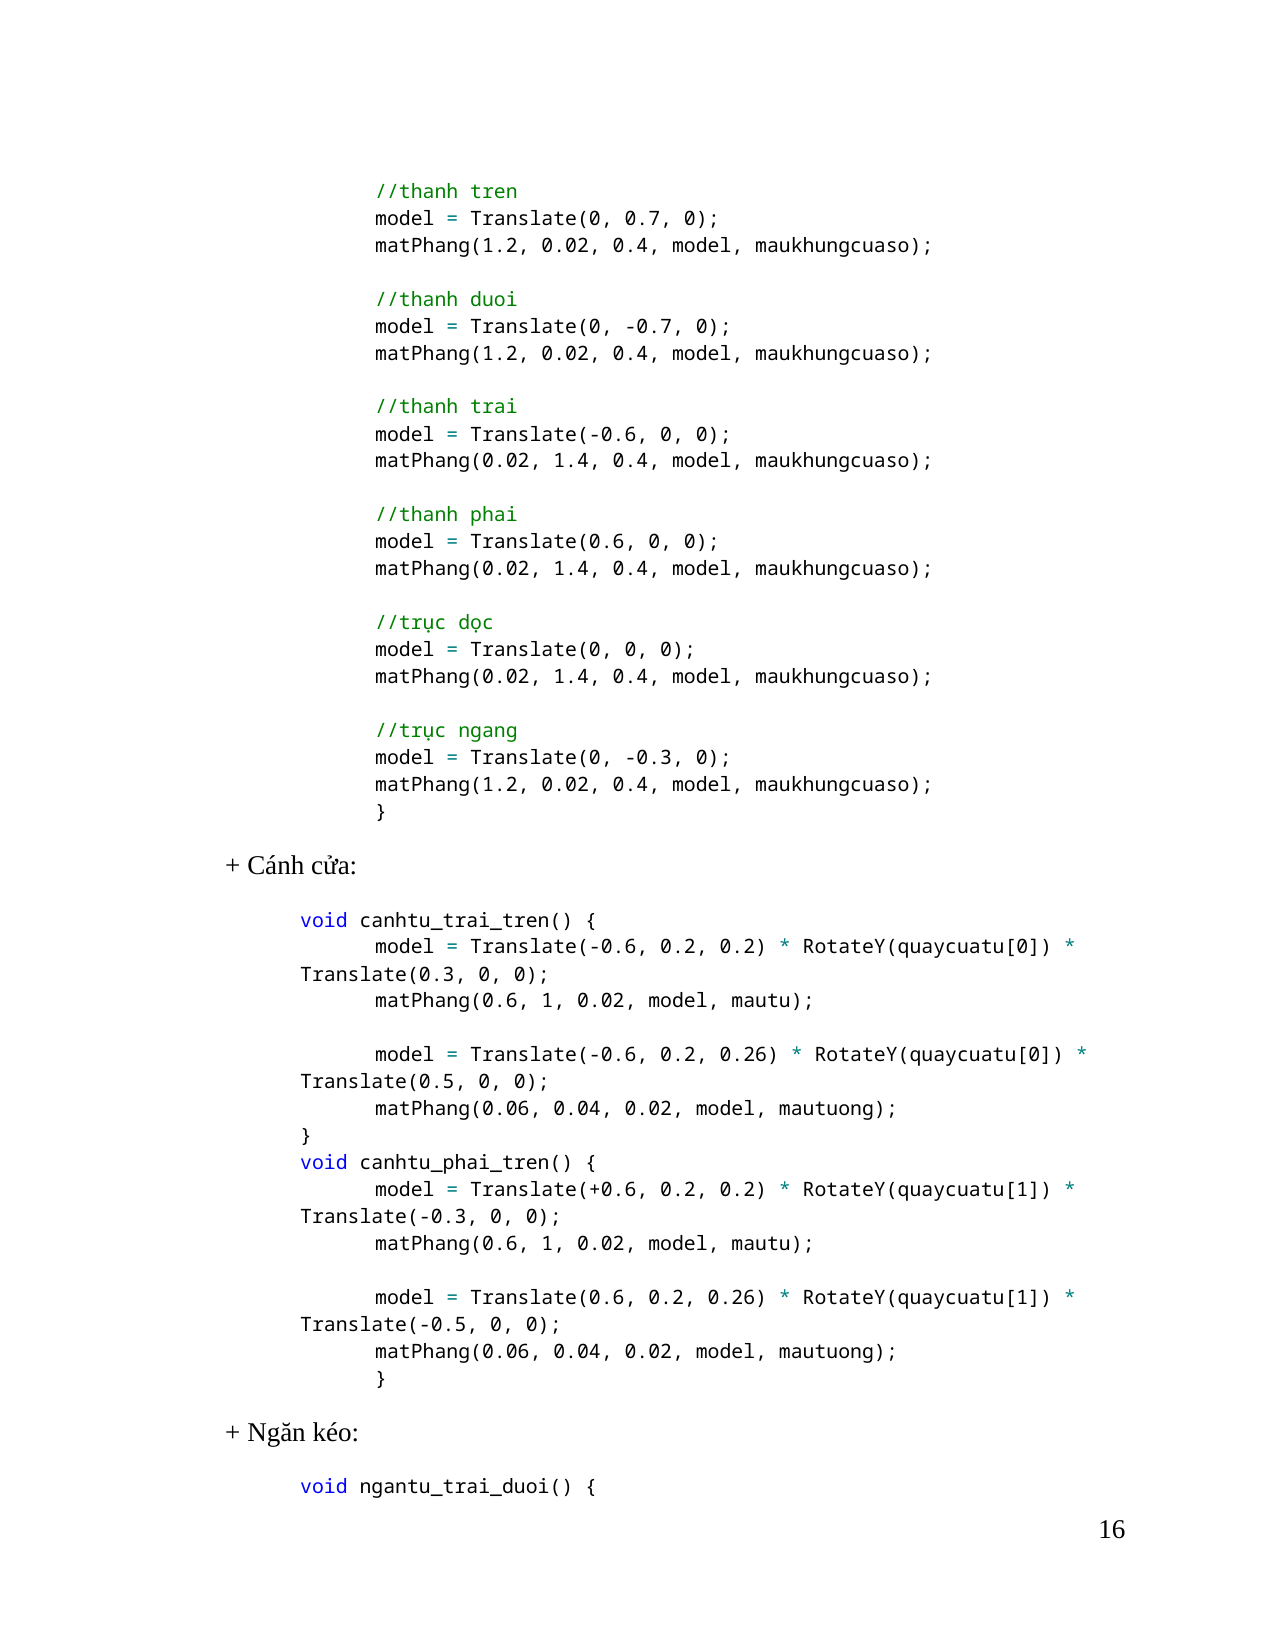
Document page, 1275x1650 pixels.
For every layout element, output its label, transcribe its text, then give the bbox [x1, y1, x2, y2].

text } [300, 797, 1125, 824]
text //trục ngang [300, 717, 1125, 743]
text void ngantu_trai_duoi() { [300, 1473, 1125, 1500]
text matPhang(0.06, 0.04, 0.02, model, mautuong); [300, 1337, 1125, 1364]
text model = Translate(0.6, 0.2, 0.26) * RotateY(quaycuatu[1]) * Translate(-0.5, 0, 0); [300, 1283, 1125, 1337]
text model = Translate(0, -0.7, 0); [300, 312, 1125, 339]
text void canhtu_trai_tren() { [300, 906, 1125, 933]
text matPhang(0.06, 0.04, 0.02, model, mautuong); [300, 1095, 1125, 1122]
text model = Translate(+0.6, 0.2, 0.2) * RotateY(quaycuatu[1]) * Translate(-0.3, 0, 0); [300, 1176, 1125, 1229]
text matPhang(0.02, 1.4, 0.4, model, maukhungcuaso); [300, 555, 1125, 582]
text } [300, 1364, 1125, 1391]
text model = Translate(-0.6, 0.2, 0.2) * RotateY(quaycuatu[0]) * Translate(0.3, 0, 0); [300, 933, 1125, 987]
text matPhang(0.02, 1.4, 0.4, model, maukhungcuaso); [300, 663, 1125, 689]
text model = Translate(-0.6, 0.2, 0.26) * RotateY(quaycuatu[0]) * Translate(0.5, 0, 0); [300, 1041, 1125, 1095]
text model = Translate(0.6, 0, 0); [300, 528, 1125, 555]
text matPhang(1.2, 0.02, 0.4, model, maukhungcuaso); [300, 771, 1125, 797]
text //trục dọc [300, 609, 1125, 636]
text + Cánh cửa: [150, 849, 1125, 880]
text matPhang(0.02, 1.4, 0.4, model, maukhungcuaso); [300, 447, 1125, 474]
text //thanh tren [300, 177, 1125, 204]
text model = Translate(0, 0, 0); [300, 636, 1125, 663]
text + Ngăn kéo: [150, 1416, 1125, 1447]
text //thanh duoi [300, 285, 1125, 312]
text matPhang(1.2, 0.02, 0.4, model, maukhungcuaso); [300, 231, 1125, 258]
text } [300, 1122, 1125, 1149]
text model = Translate(-0.6, 0, 0); [300, 420, 1125, 447]
text model = Translate(0, 0.7, 0); [300, 204, 1125, 231]
text //thanh trai [300, 393, 1125, 420]
text model = Translate(0, -0.3, 0); [300, 743, 1125, 771]
text matPhang(0.6, 1, 0.02, model, mautu); [300, 987, 1125, 1014]
text matPhang(0.6, 1, 0.02, model, mautu); [300, 1229, 1125, 1257]
text void canhtu_phai_tren() { [300, 1149, 1125, 1176]
text //thanh phai [300, 501, 1125, 528]
text matPhang(1.2, 0.02, 0.4, model, maukhungcuaso); [300, 339, 1125, 366]
